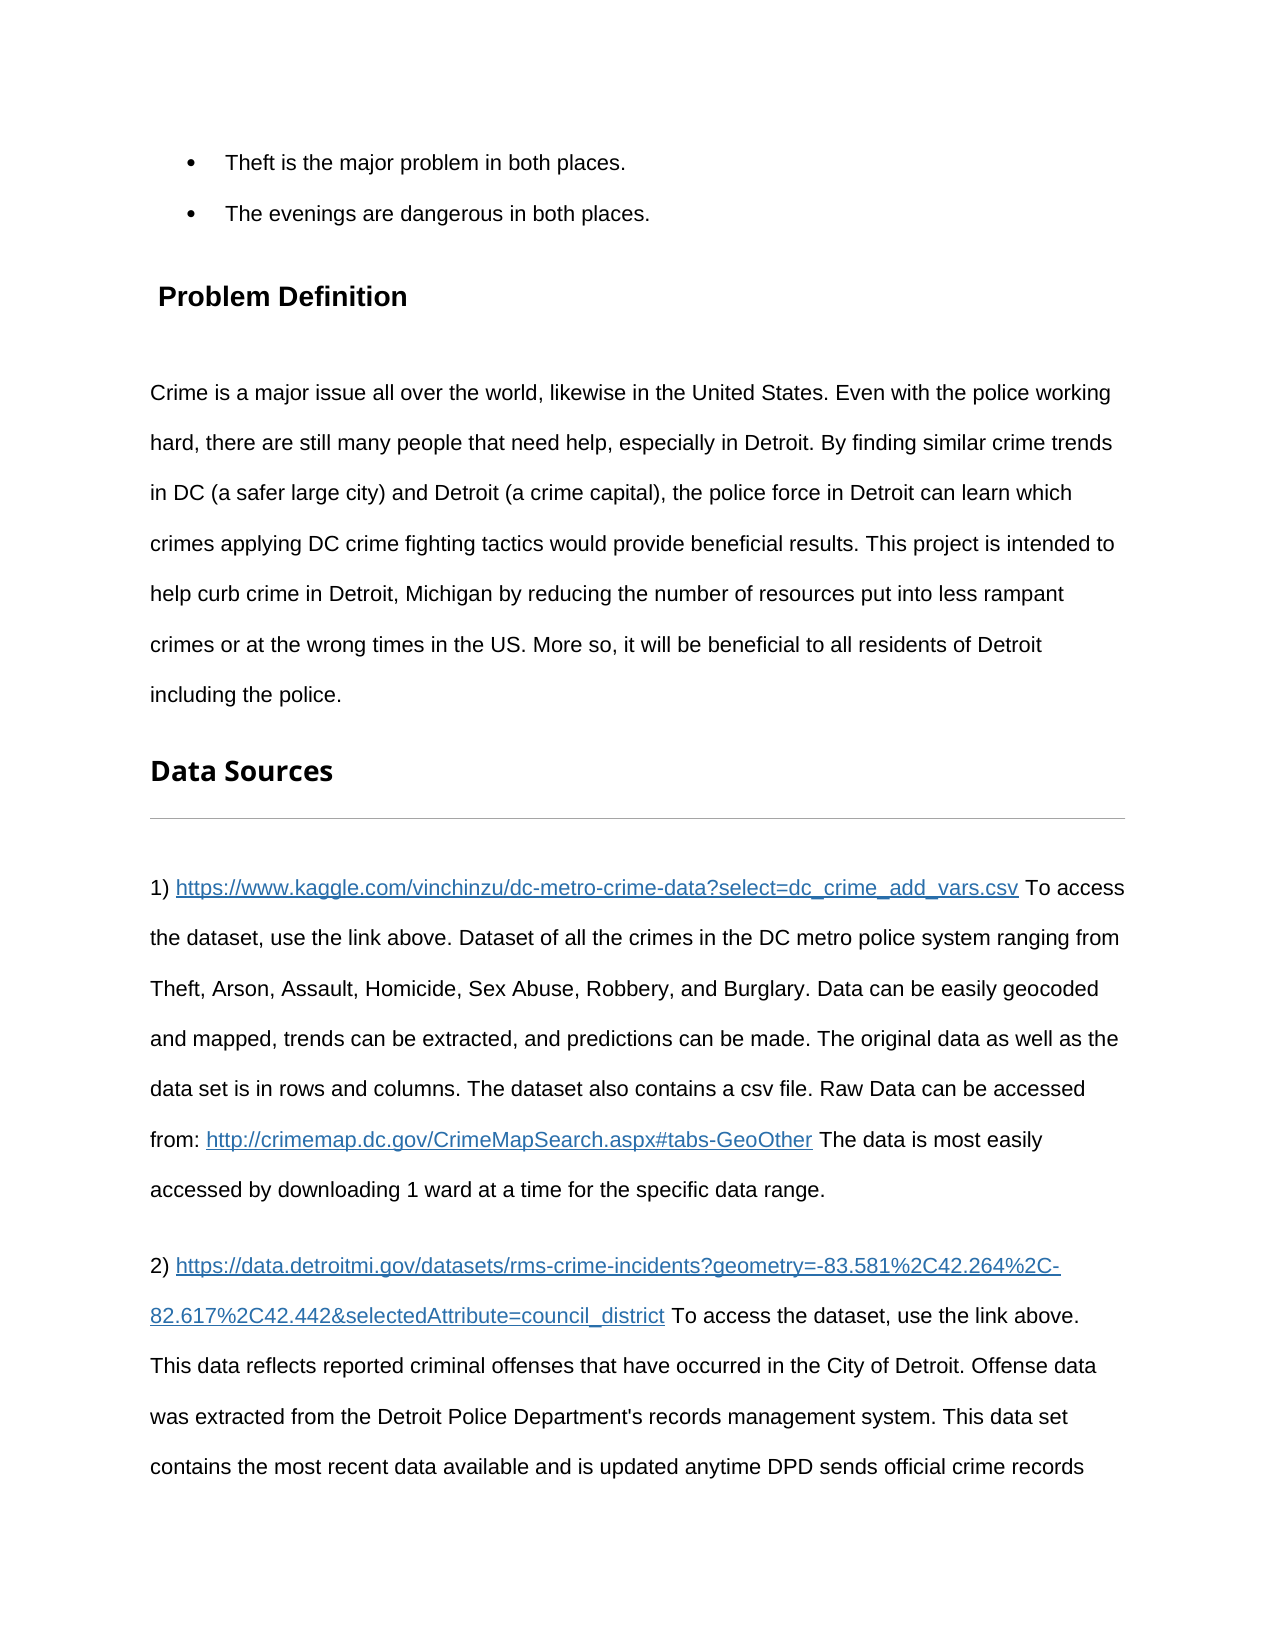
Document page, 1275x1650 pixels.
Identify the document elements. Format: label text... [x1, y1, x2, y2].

text Crime is a major issue all over the world, likewise in the United States. Even with the police working hard, there are still many people that need help, especially in Detroit. By finding similar crime trends in DC (a safer large city) and Detroit (a crime capital), the police force in Detroit can learn which crimes applying DC crime fighting tactics would provide beneficial results. This project is intended to help curb crime in Detroit, Michigan by reducing the number of resources put into less rampant crimes or at the wrong times in the US. More so, it will be beneficial to all residents of Detroit including the police. [150, 379, 1125, 707]
text Data Sources [150, 752, 1125, 790]
list Theft is the major problem in both places. [187, 150, 1125, 175]
list The evenings are dangerous in both places. [187, 200, 1125, 226]
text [150, 1253, 1125, 1479]
subtitle Problem Definition [150, 280, 1125, 312]
text 1) https://www.kaggle.com/vinchinzu/dc-metro-crime-data?select=dc_crime_add_vars.csv To access the dataset, use the link above. Dataset of all the crimes in the DC metro police system ranging from Theft, Arson, Assault, Homicide, Sex Abuse, Robbery, and Burglary. Data can be easily geocoded and mapped, trends can be extracted, and predictions can be made. The original data as well as the data set is in rows and columns. The dataset also contains a csv file. Raw Data can be accessed from: http://crimemap.dc.gov/CrimeMapSearch.aspx#tabs-GeoOther The data is most easily accessed by downloading 1 ward at a time for the specific data range. [150, 875, 1125, 1202]
